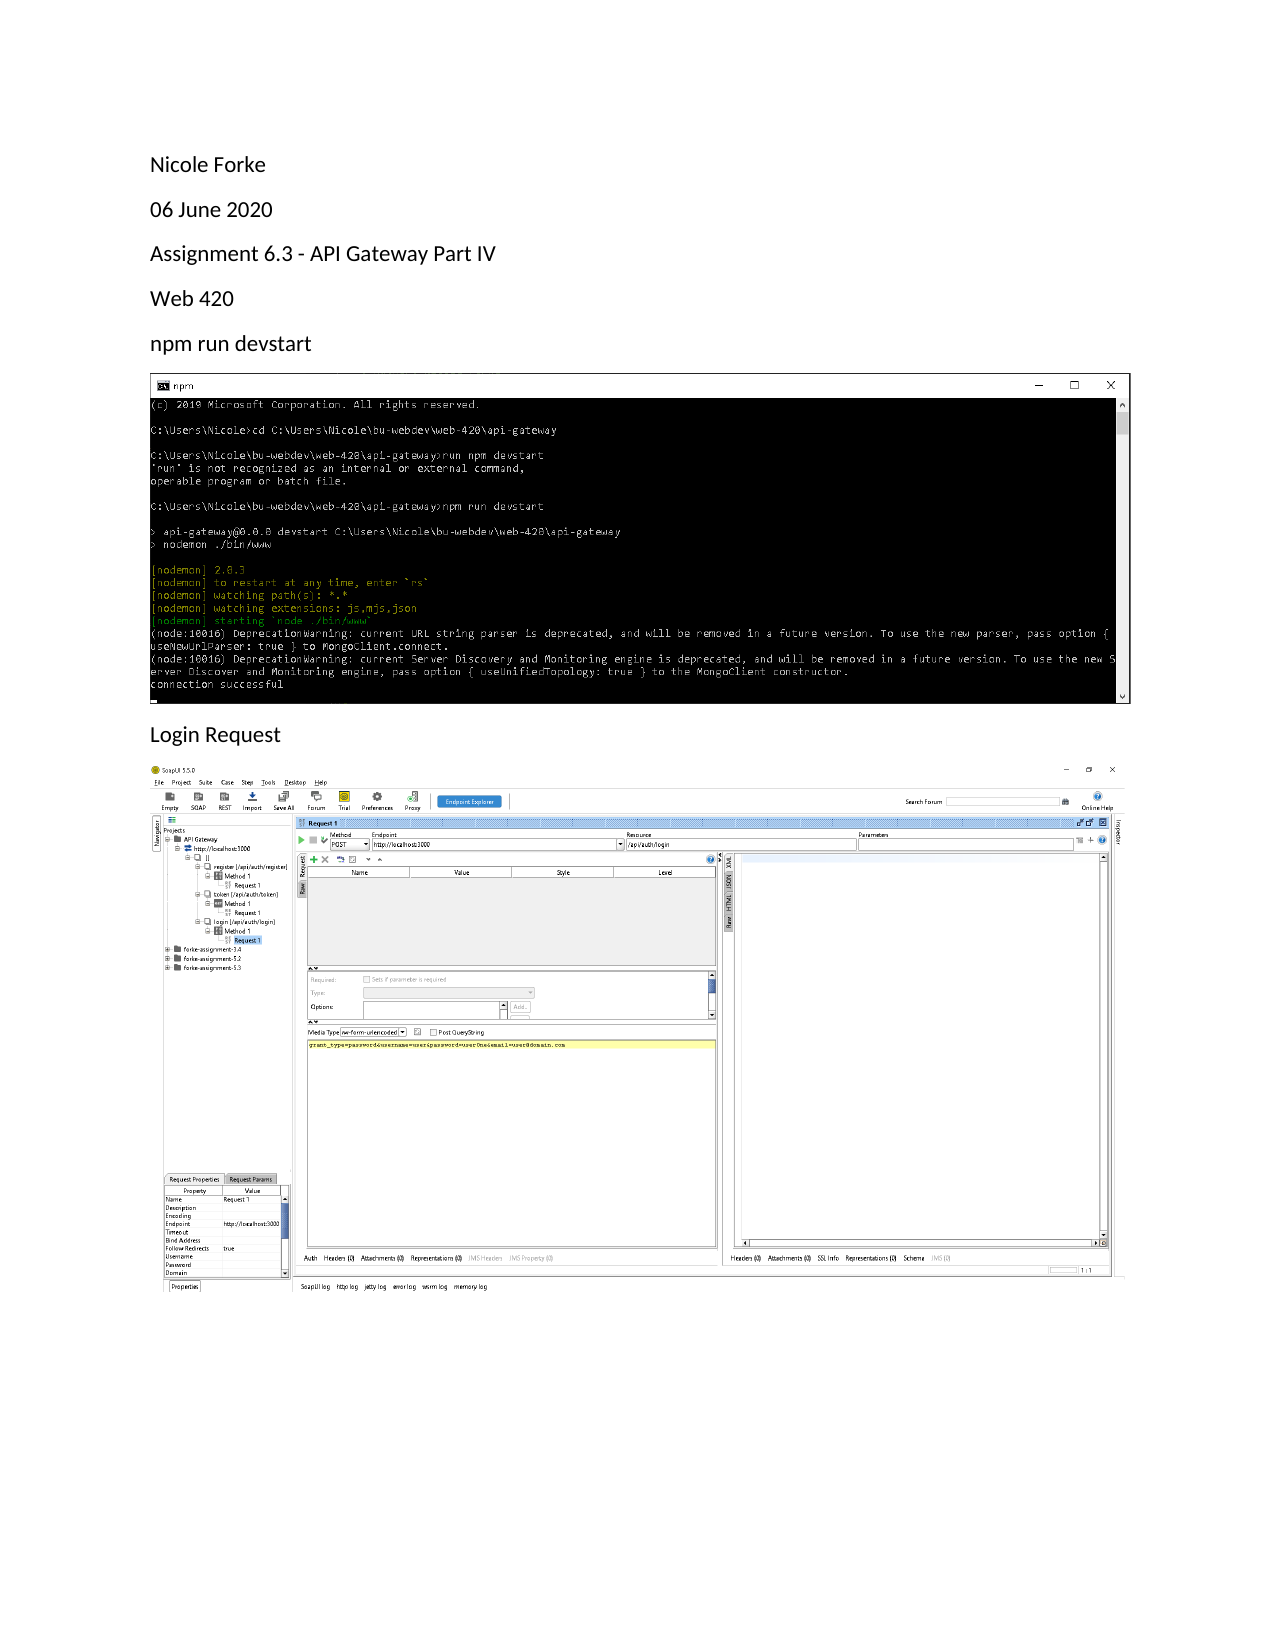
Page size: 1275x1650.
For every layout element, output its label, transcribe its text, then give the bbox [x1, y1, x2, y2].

picture [150, 764, 1125, 1292]
text Web 420 [150, 284, 1125, 312]
picture [150, 373, 1131, 704]
text npm run devstart [150, 329, 1125, 357]
text 06 June 2020 [150, 195, 1125, 223]
text Login Request [150, 720, 1125, 748]
text Assignment 6.3 - API Gateway Part IV [150, 239, 1125, 267]
text Nicole Forke [150, 150, 1125, 178]
